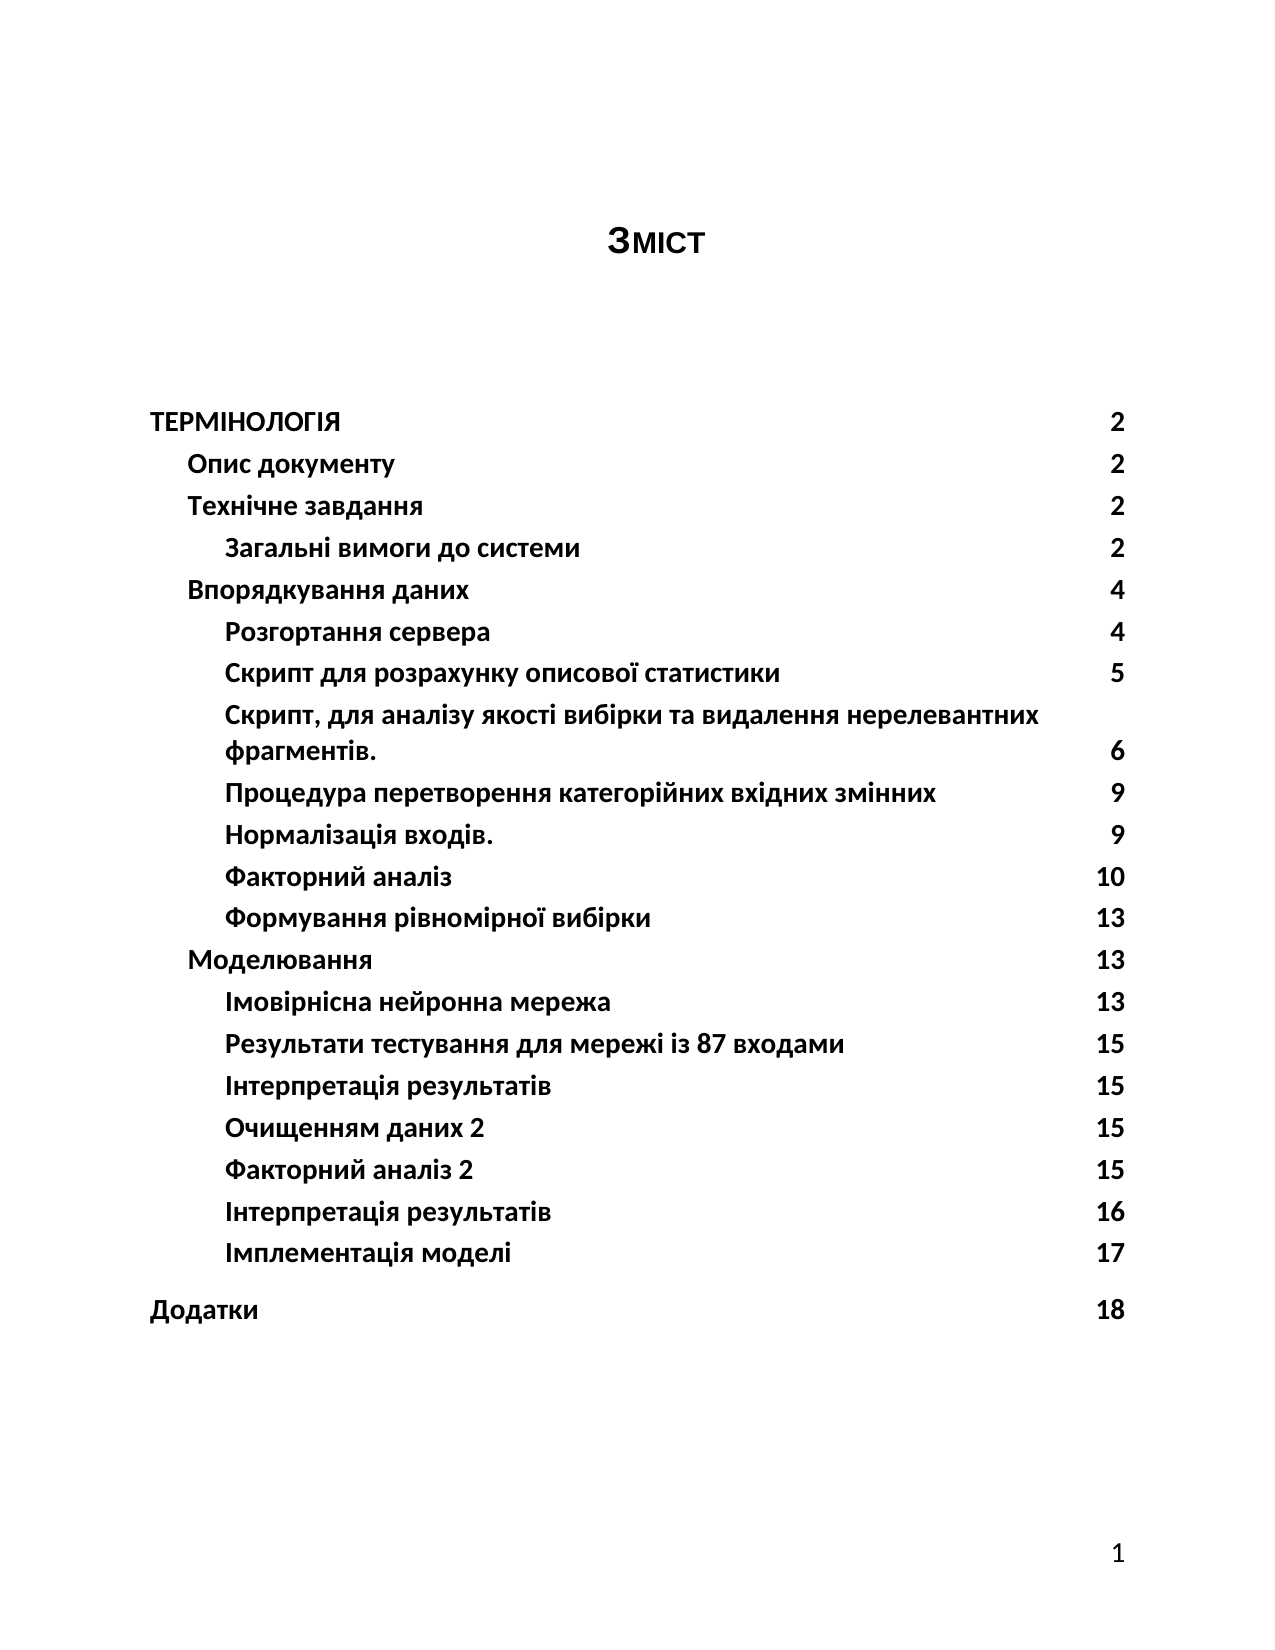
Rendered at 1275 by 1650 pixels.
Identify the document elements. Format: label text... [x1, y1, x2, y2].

text Зміст [150, 218, 1125, 261]
